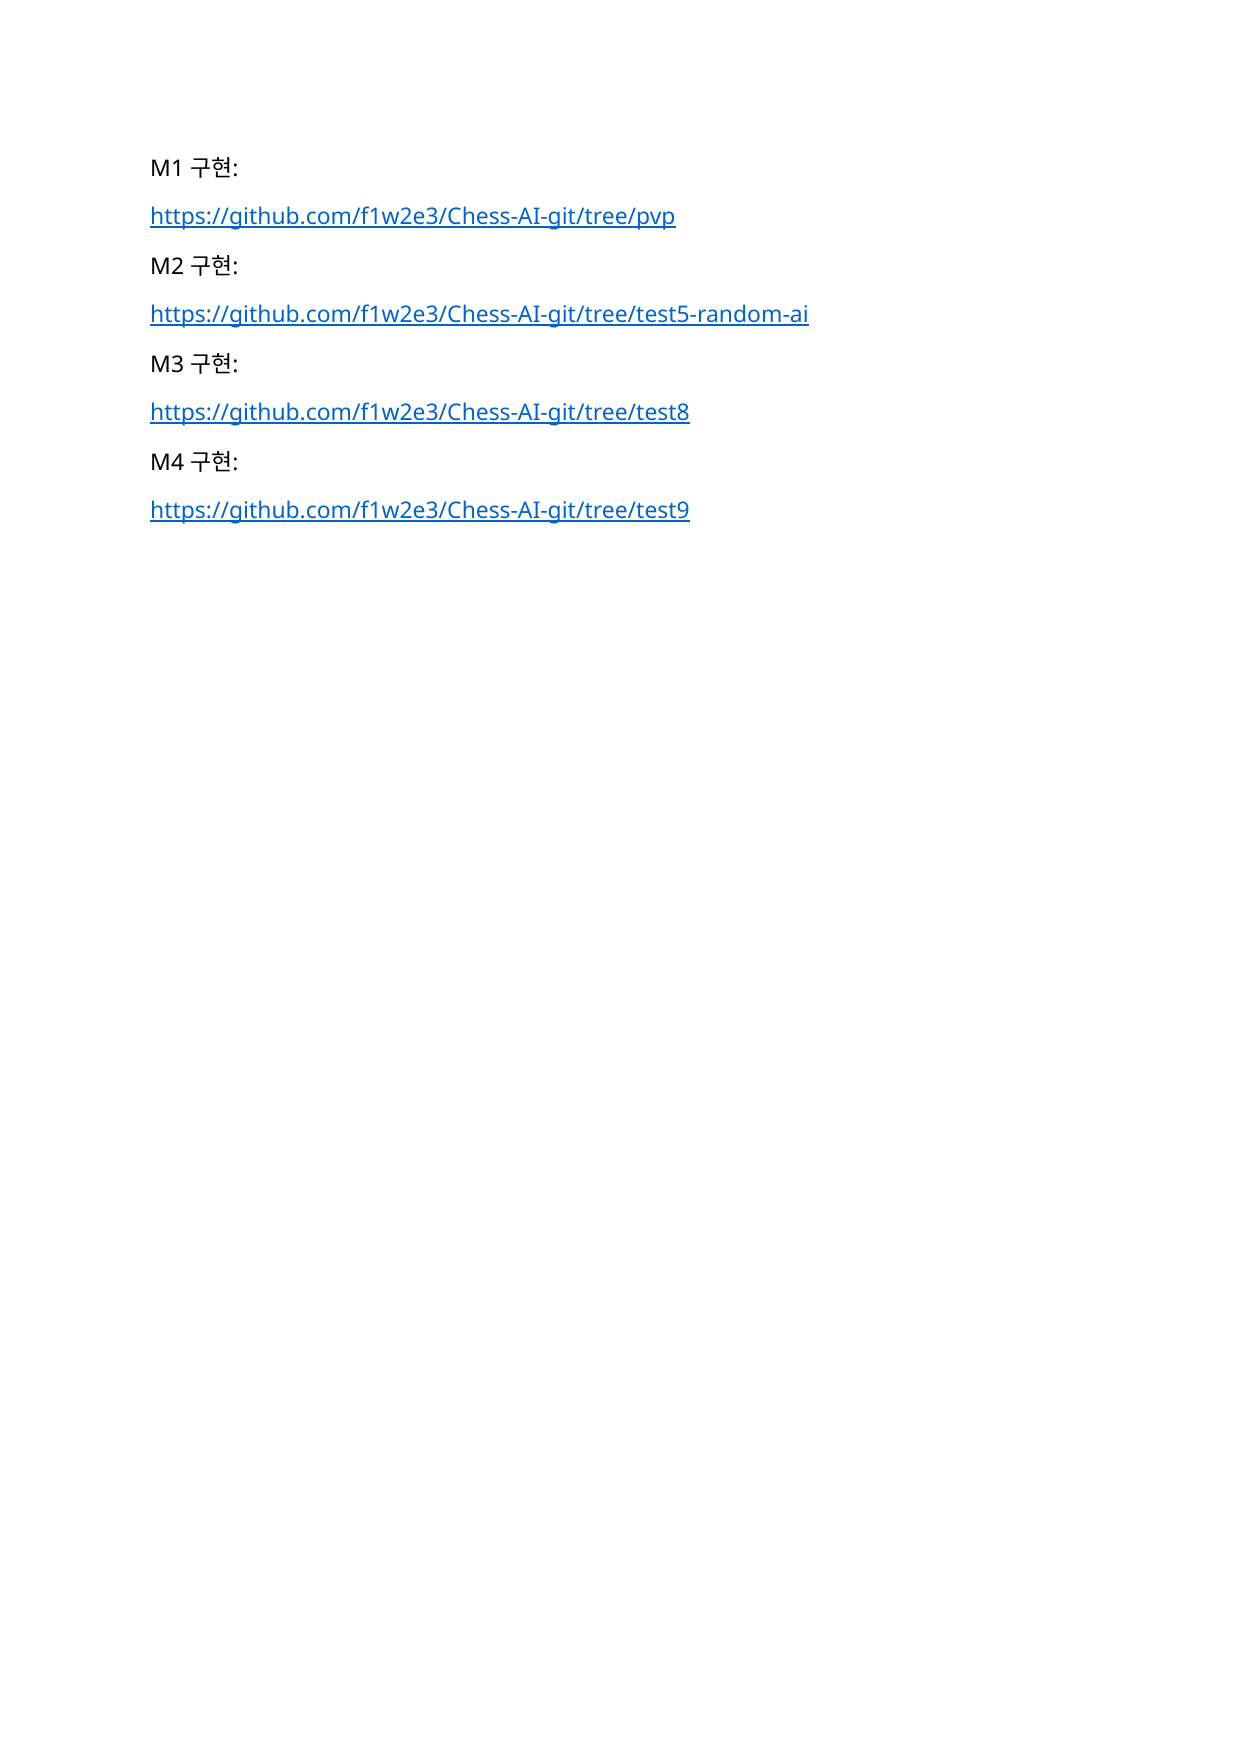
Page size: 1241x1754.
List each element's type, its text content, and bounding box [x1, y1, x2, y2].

text M1 구현: [150, 150, 1090, 183]
text M2 구현: [150, 248, 1090, 281]
text M3 구현: [150, 346, 1090, 379]
text https://github.com/f1w2e3/Chess-AI-git/tree/test9 [150, 494, 1090, 525]
text https://github.com/f1w2e3/Chess-AI-git/tree/test8 [150, 396, 1090, 427]
text M4 구현: [150, 444, 1090, 477]
text https://github.com/f1w2e3/Chess-AI-git/tree/test5-random-ai [150, 298, 1090, 329]
text https://github.com/f1w2e3/Chess-AI-git/tree/pvp [150, 200, 1090, 231]
